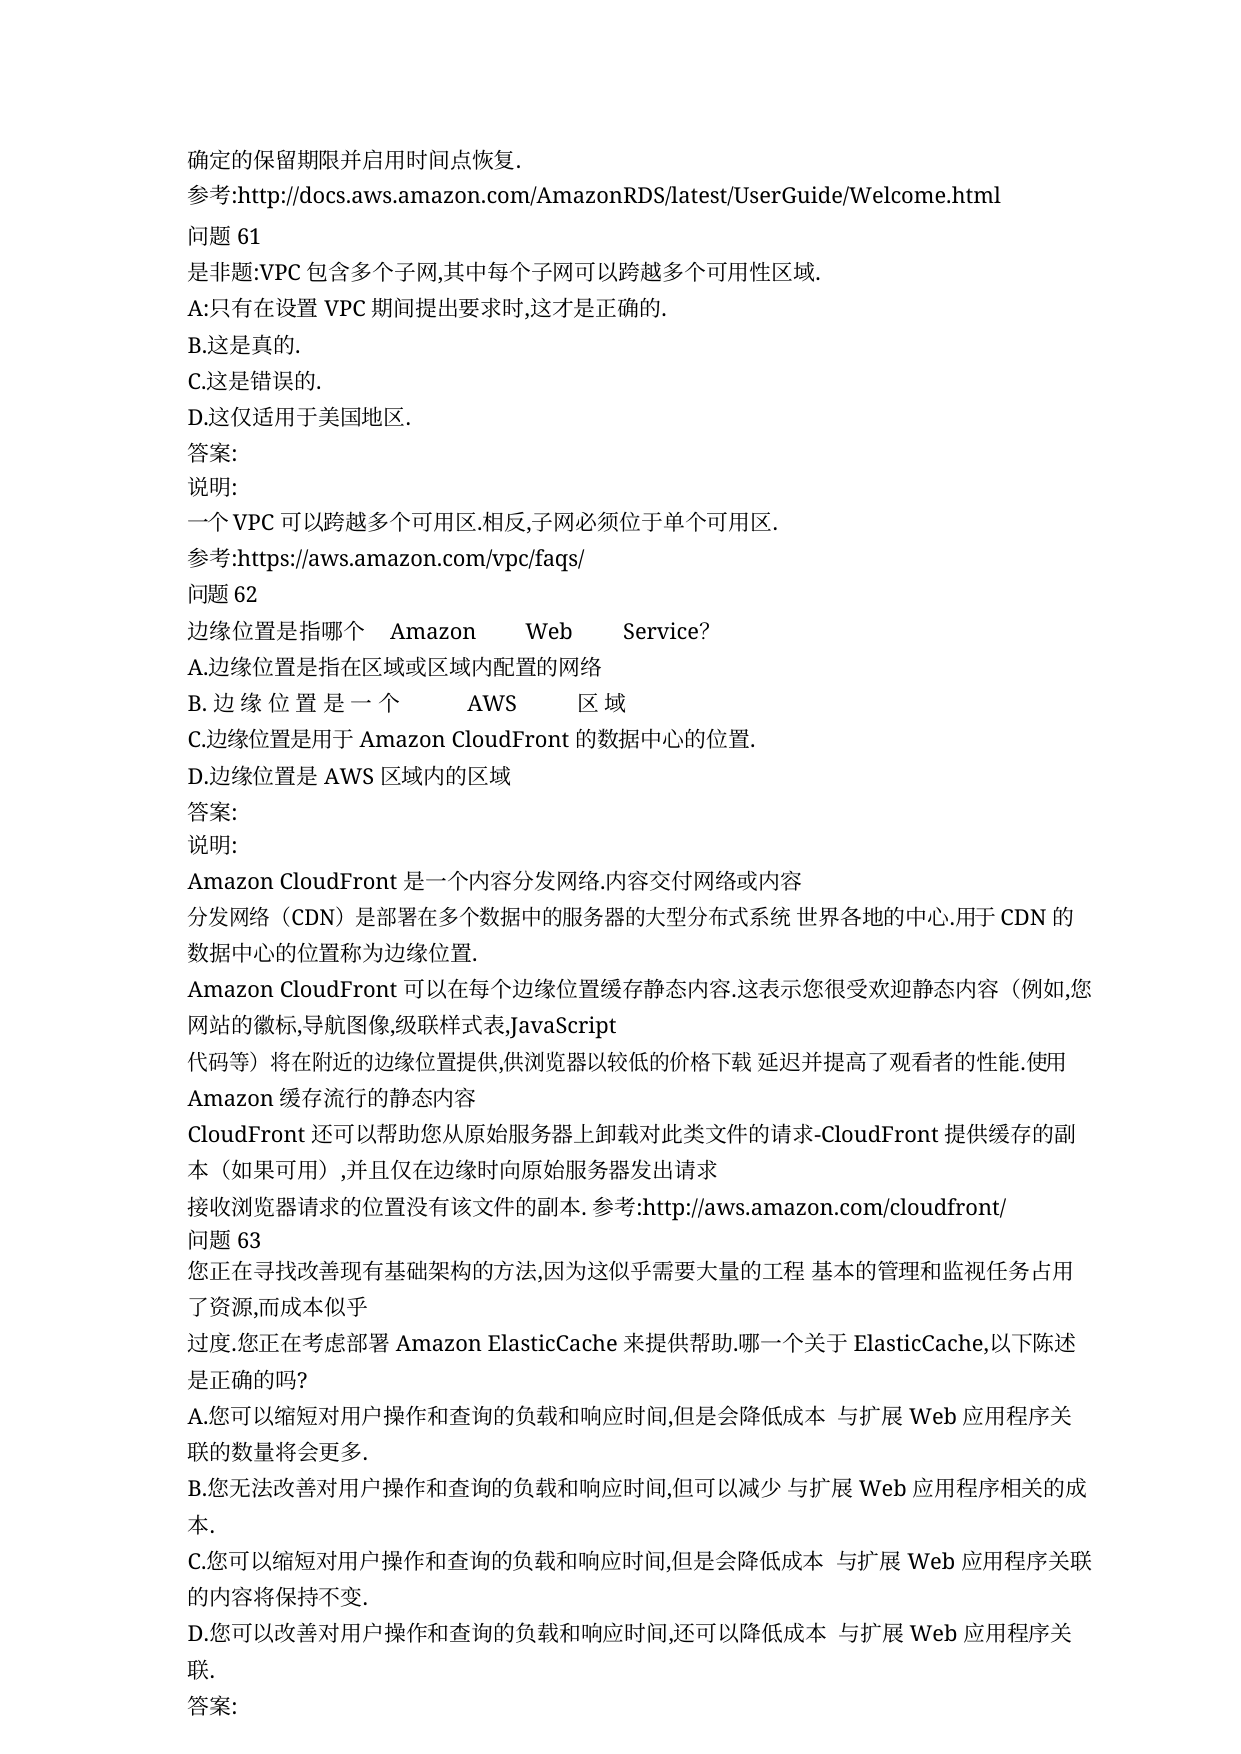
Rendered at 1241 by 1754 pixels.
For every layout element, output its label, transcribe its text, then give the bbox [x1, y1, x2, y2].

text 问题 63 [187, 1226, 1093, 1254]
text 参考:http://docs.aws.amazon.com/AmazonRDS/latest/UserGuide/Welcome.html [187, 178, 1093, 210]
text D.这仅适用于美国地区. [187, 400, 1093, 432]
text Amazon CloudFront 是一个内容分发网络.内容交付网络或内容 [187, 864, 1093, 895]
text 边缘位置是指哪个 Amazon Web Service？ [187, 614, 1093, 646]
text 答案: [187, 437, 1093, 468]
text A.边缘位置是指在区域或区域内配置的网络 [187, 650, 1093, 682]
text 问题 62 [187, 578, 1093, 609]
text 说明: [187, 473, 1093, 501]
text 一个 VPC 可以跨越多个可用区.相反,子网必须位于单个可用区. [187, 505, 1093, 537]
text C.您可以缩短对用户操作和查询的负载和响应时间,但是会降低成本 与扩展 Web 应用程序关联的内容将保持不变. [187, 1544, 1093, 1612]
text 是非题:VPC 包含多个子网,其中每个子网可以跨越多个可用性区域. [187, 255, 1093, 287]
text C.边缘位置是用于 Amazon CloudFront 的数据中心的位置. [187, 723, 1093, 754]
text D.边缘位置是 AWS 区域内的区域 [187, 759, 1093, 791]
text 问题 61 [187, 219, 1093, 251]
text 您正在寻找改善现有基础架构的方法,因为这似乎需要大量的工程 基本的管理和监视任务占用了资源,而成本似乎 [187, 1254, 1093, 1322]
text CloudFront 还可以帮助您从原始服务器上卸载对此类文件的请求-CloudFront 提供缓存的副本（如果可用）,并且仅在边缘时向原始服务器发出请求 [187, 1117, 1093, 1185]
text B. 边 缘 位 置 是 一 个 AWS 区 域 [187, 686, 1093, 718]
text 答案: [187, 1689, 1093, 1721]
text D.您可以改善对用户操作和查询的负载和响应时间,还可以降低成本 与扩展 Web 应用程序关联. [187, 1617, 1093, 1684]
text 确定的保留期限并启用时间点恢复. [187, 146, 1093, 174]
text 说明: [187, 831, 1093, 859]
text C.这是错误的. [187, 364, 1093, 396]
text Amazon CloudFront 可以在每个边缘位置缓存静态内容.这表示您很受欢迎静态内容（例如,您网站的徽标,导航图像,级联样式表,JavaScript [187, 972, 1093, 1040]
text 接收浏览器请求的位置没有该文件的副本. 参考:http://aws.amazon.com/cloudfront/ [187, 1190, 1093, 1221]
text B.您无法改善对用户操作和查询的负载和响应时间,但可以减少 与扩展 Web 应用程序相关的成本. [187, 1472, 1093, 1539]
text 答案: [187, 795, 1093, 827]
text A.您可以缩短对用户操作和查询的负载和响应时间,但是会降低成本 与扩展 Web 应用程序关联的数量将会更多. [187, 1399, 1093, 1467]
text 分发网络（CDN）是部署在多个数据中的服务器的大型分布式系统 世界各地的中心.用于 CDN 的数据中心的位置称为边缘位置. [187, 900, 1093, 968]
text A:只有在设置 VPC 期间提出要求时,这才是正确的. [187, 292, 1093, 323]
text 代码等）将在附近的边缘位置提供,供浏览器以较低的价格下载 延迟并提高了观看者的性能.使用 Amazon 缓存流行的静态内容 [187, 1045, 1093, 1113]
text 参考:https://aws.amazon.com/vpc/faqs/ [187, 541, 1093, 573]
text B.这是真的. [187, 328, 1093, 359]
text 过度.您正在考虑部署 Amazon ElasticCache 来提供帮助.哪一个关于 ElasticCache,以下陈述是正确的吗? [187, 1327, 1093, 1394]
